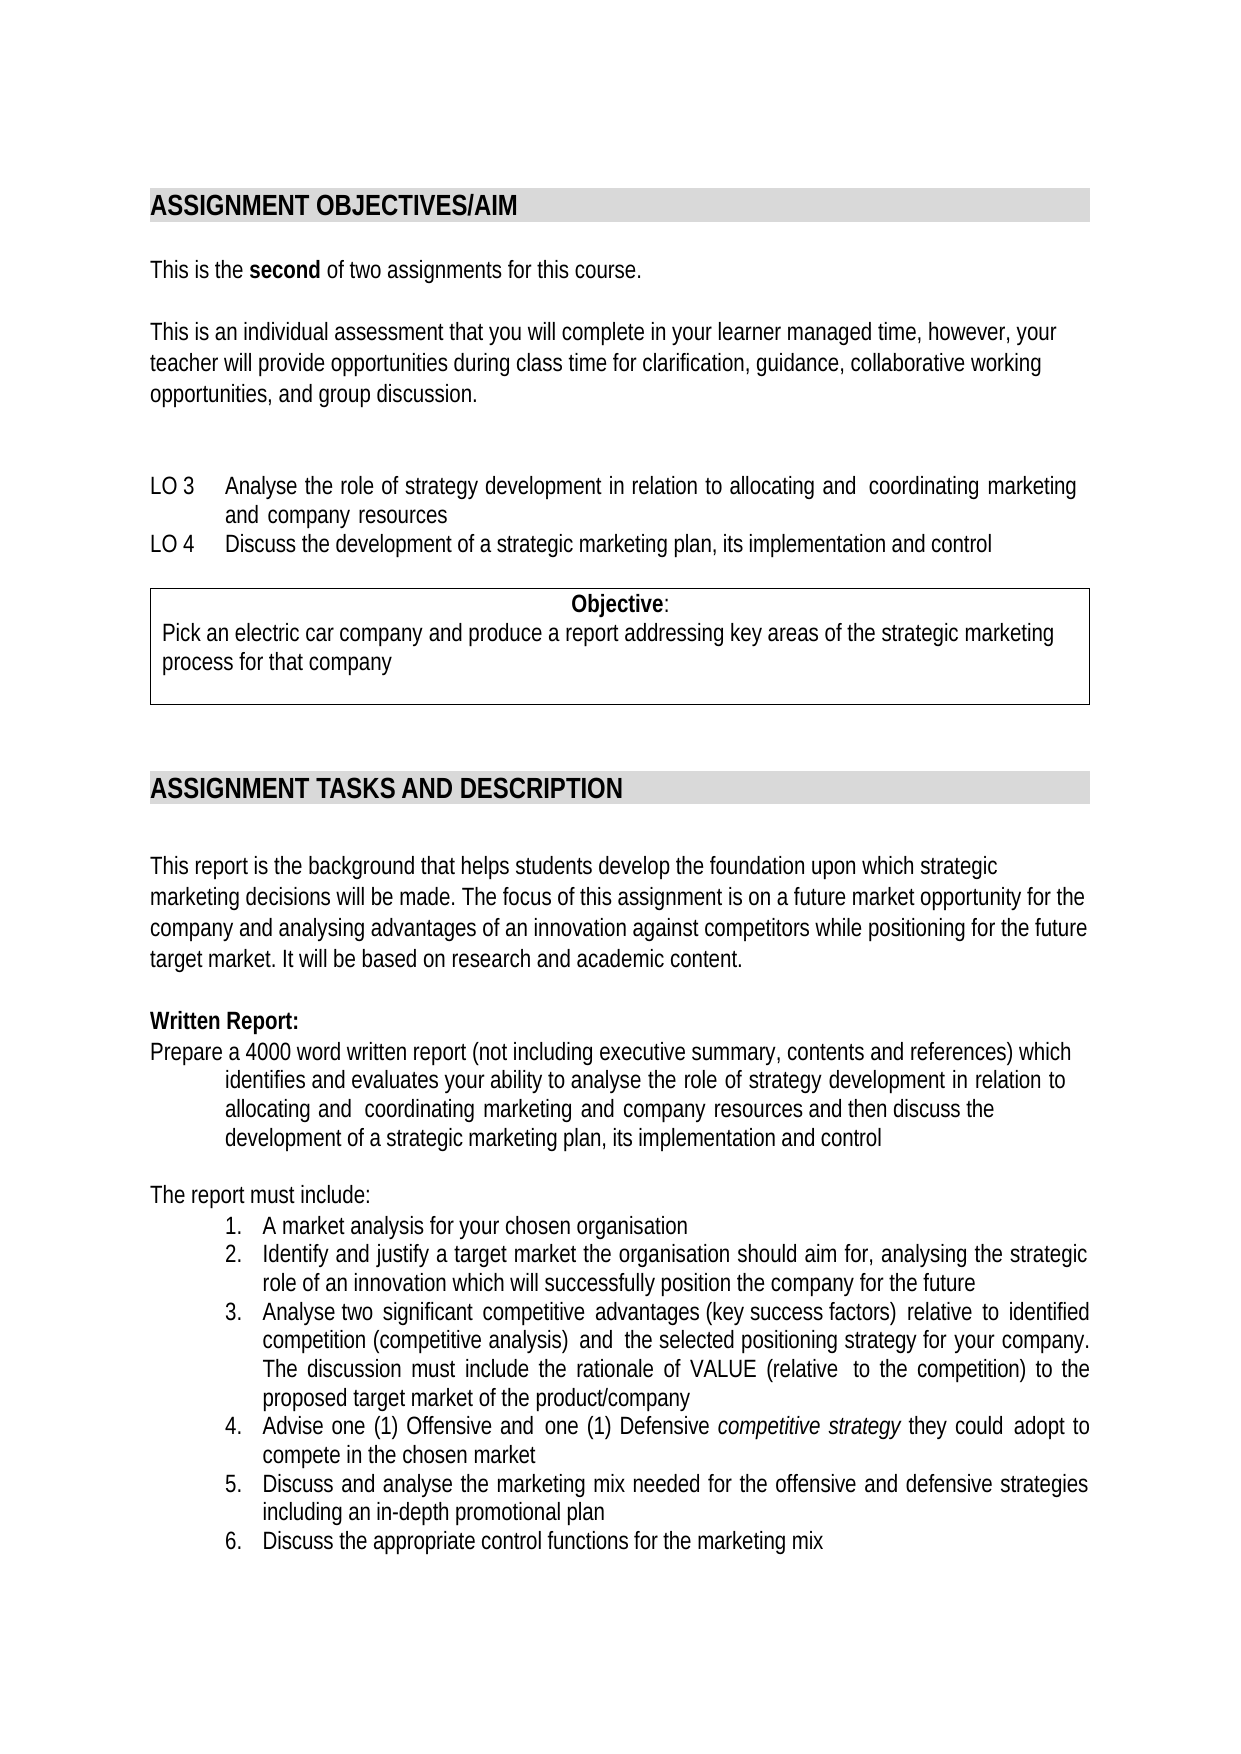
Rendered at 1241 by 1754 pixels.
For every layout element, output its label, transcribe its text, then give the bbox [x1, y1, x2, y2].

list Prepare a 4000 word written report (not including executive summary, contents and references) which identifies and evaluates your ability to analyse the role of strategy development in relation to allocating and coordinating marketing and company resources and then discuss the development of a strategic marketing plan, its implementation and control [150, 1037, 1090, 1151]
table_header Objective: Pick an electric car company and produce a report addressing key areas of the strategic marketing process for that company [151, 589, 1089, 704]
text This is an individual assessment that you will complete in your learner managed time, however, your teacher will provide opportunities during class time for clarification, guidance, collaborative working opportunities, and group discussion. [150, 317, 1090, 407]
subtitle ASSIGNMENT OBJECTIVES/AIM [150, 188, 1090, 222]
list Discuss and analyse the marketing mix needed for the offensive and defensive strategies including an in-depth promotional plan [225, 1469, 1090, 1526]
list Identify and justify a target market the organisation should aim for, analysing the strategic role of an innovation which will successfully position the company for the future [225, 1239, 1090, 1297]
text The report must include: [150, 1180, 1090, 1208]
list LO 3 Analyse the role of strategy development in relation to allocating and coordinating marketing and company resources [150, 471, 1090, 529]
subtitle ASSIGNMENT TASKS AND DESCRIPTION [150, 771, 1090, 804]
list LO 4 Discuss the development of a strategic marketing plan, its implementation and control [150, 529, 1090, 557]
list A market analysis for your chosen organisation [225, 1211, 1090, 1239]
list Advise one (1) Offensive and one (1) Defensive competitive strategy they could adopt to compete in the chosen market [225, 1411, 1090, 1469]
list Discuss the appropriate control functions for the marketing mix [225, 1526, 1090, 1554]
text This report is the background that helps students develop the foundation upon which strategic marketing decisions will be made. The focus of this assignment is on a future market opportunity for the company and analysing advantages of an innovation against competitors while positioning for the future target market. It will be based on research and academic content. [150, 851, 1090, 972]
text Written Report: [150, 1006, 1090, 1034]
text This is the second of two assignments for this course. [150, 255, 1090, 283]
list Analyse two significant competitive advantages (key success factors) relative to identified competition (competitive analysis) and the selected positioning strategy for your company. The discussion must include the rationale of VALUE (relative to the competition) to the proposed target market of the product/company [225, 1297, 1090, 1411]
